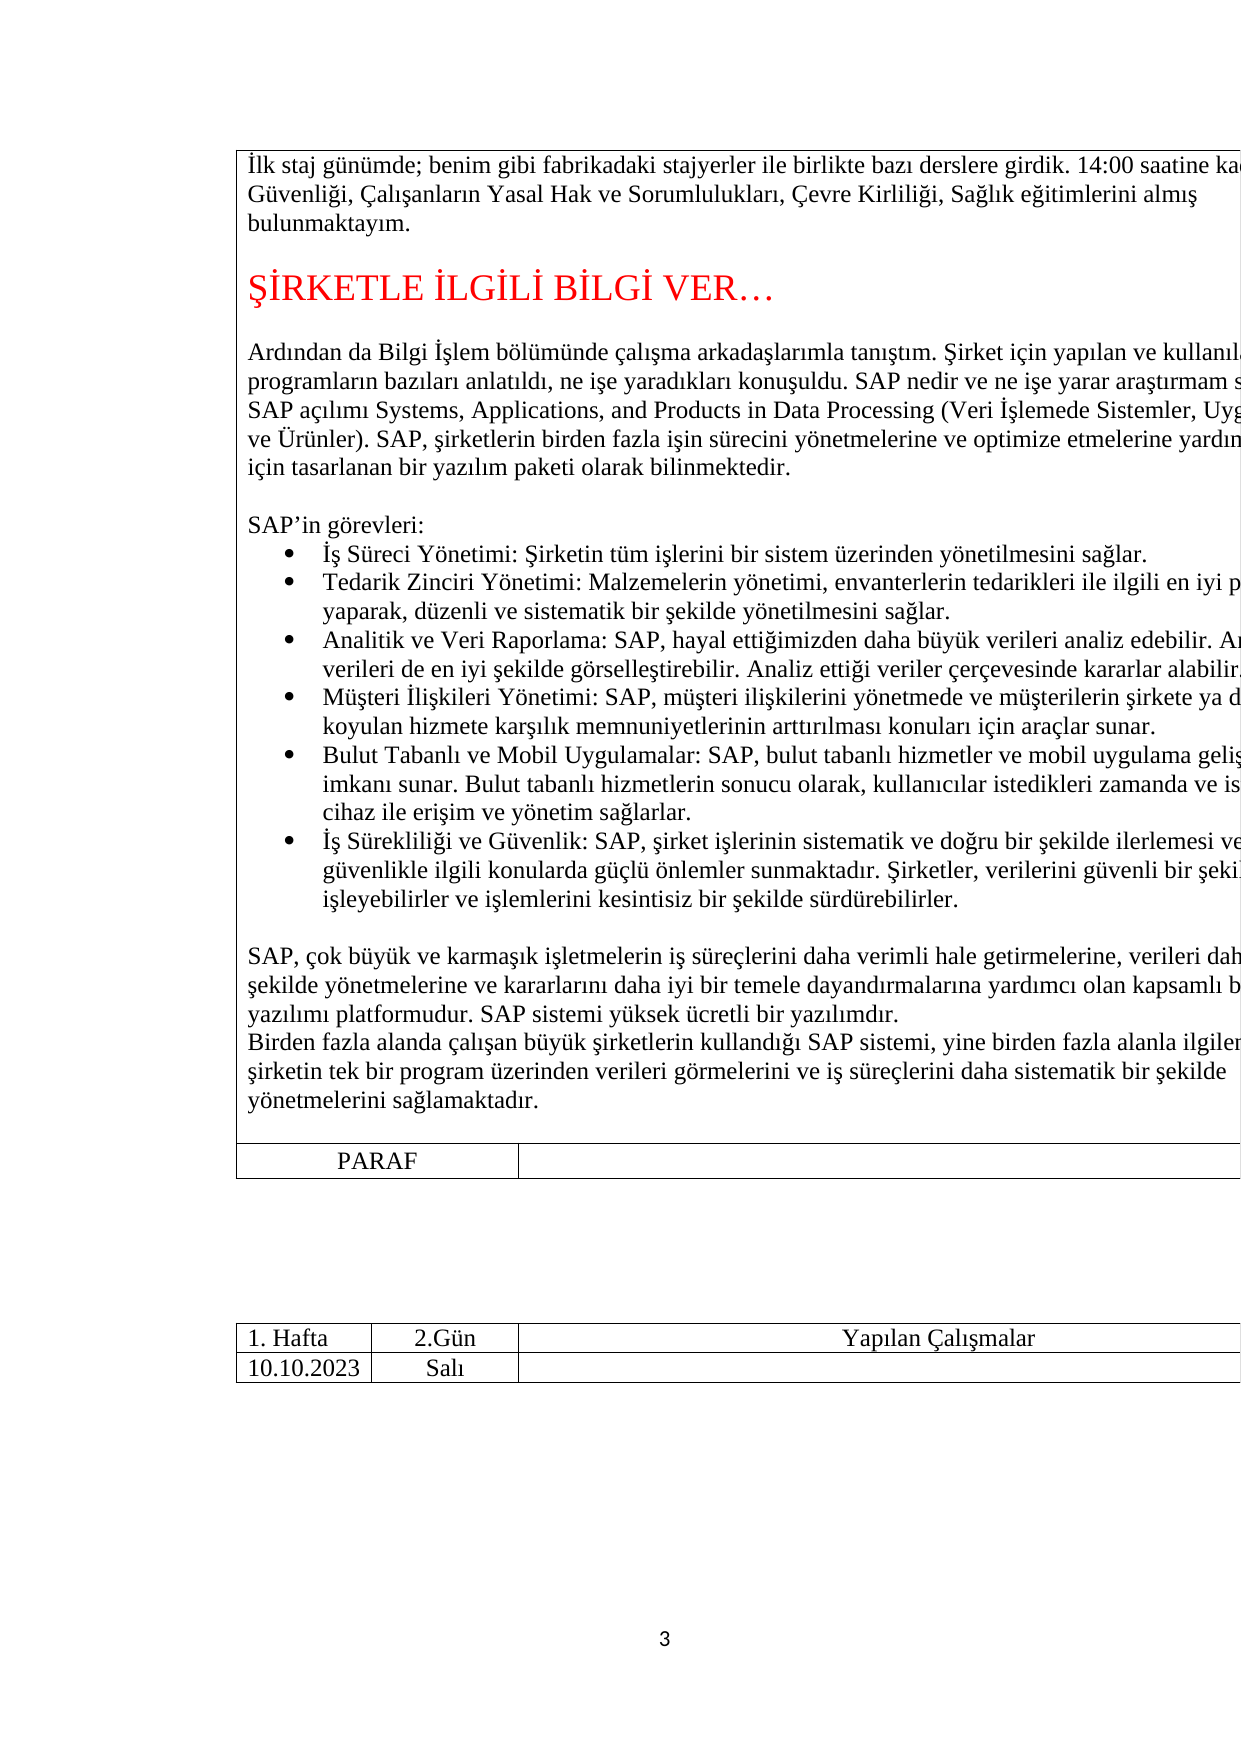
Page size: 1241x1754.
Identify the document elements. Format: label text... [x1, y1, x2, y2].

table_cell İlk staj günümde; benim gibi fabrikadaki stajyerler ile birlikte bazı derslere girdik. 14:00 saatine kadar İş Güvenliği, Çalışanların Yasal Hak ve Sorumlulukları, Çevre Kirliliği, Sağlık eğitimlerini almış bulunmaktayım. ŞİRKETLE İLGİLİ BİLGİ VER… Ardından da Bilgi İşlem bölümünde çalışma arkadaşlarımla tanıştım. Şirket için yapılan ve kullanılan programların bazıları anlatıldı, ne işe yaradıkları konuşuldu. SAP nedir ve ne işe yarar araştırmam söylendi. SAP açılımı Systems, Applications, and Products in Data Processing (Veri İşlemede Sistemler, Uygulamalar ve Ürünler). SAP, şirketlerin birden fazla işin sürecini yönetmelerine ve optimize etmelerine yardımcı olmak için tasarlanan bir yazılım paketi olarak bilinmektedir. SAP’in görevleri: İş Süreci Yönetimi: Şirketin tüm işlerini bir sistem üzerinden yönetilmesini sağlar. Tedarik Zinciri Yönetimi: Malzemelerin yönetimi, envanterlerin tedarikleri ile ilgili en iyi planlamayı yaparak, düzenli ve sistematik bir şekilde yönetilmesini sağlar. Analitik ve Veri Raporlama: SAP, hayal ettiğimizden daha büyük verileri analiz edebilir. Analiz ettiği verileri de en iyi şekilde görselleştirebilir. Analiz ettiği veriler çerçevesinde kararlar alabilir. Müşteri İlişkileri Yönetimi: SAP, müşteri ilişkilerini yönetmede ve müşterilerin şirkete ya da ortaya koyulan hizmete karşılık memnuniyetlerinin arttırılması konuları için araçlar sunar. Bulut Tabanlı ve Mobil Uygulamalar: SAP, bulut tabanlı hizmetler ve mobil uygulama geliştirme imkanı sunar. Bulut tabanlı hizmetlerin sonucu olarak, kullanıcılar istedikleri zamanda ve istedikleri cihaz ile erişim ve yönetim sağlarlar. İş Sürekliliği ve Güvenlik: SAP, şirket işlerinin sistematik ve doğru bir şekilde ilerlemesi ve güvenlikle ilgili konularda güçlü önlemler sunmaktadır. Şirketler, verilerini güvenli bir şekilde işleyebilirler ve işlemlerini kesintisiz bir şekilde sürdürebilirler. SAP, çok büyük ve karmaşık işletmelerin iş süreçlerini daha verimli hale getirmelerine, verileri daha etkili bir şekilde yönetmelerine ve kararlarını daha iyi bir temele dayandırmalarına yardımcı olan kapsamlı bir iş yazılımı platformudur. SAP sistemi yüksek ücretli bir yazılımdır. Birden fazla alanda çalışan büyük şirketlerin kullandığı SAP sistemi, yine birden fazla alanla ilgilenen şirketin tek bir program üzerinden verileri görmelerini ve iş süreçlerini daha sistematik bir şekilde yönetmelerini sağlamaktadır. [237, 151, 1240, 1142]
table_cell [519, 1353, 1240, 1382]
table_header 2.Gün [372, 1324, 518, 1352]
table_cell Salı [372, 1353, 518, 1382]
table_cell [519, 1144, 1240, 1178]
table_cell PARAF [237, 1144, 518, 1178]
table_header 1. Hafta [237, 1324, 371, 1352]
table_cell 10.10.2023 [237, 1353, 371, 1382]
table_header Yapılan Çalışmalar [519, 1324, 1240, 1352]
